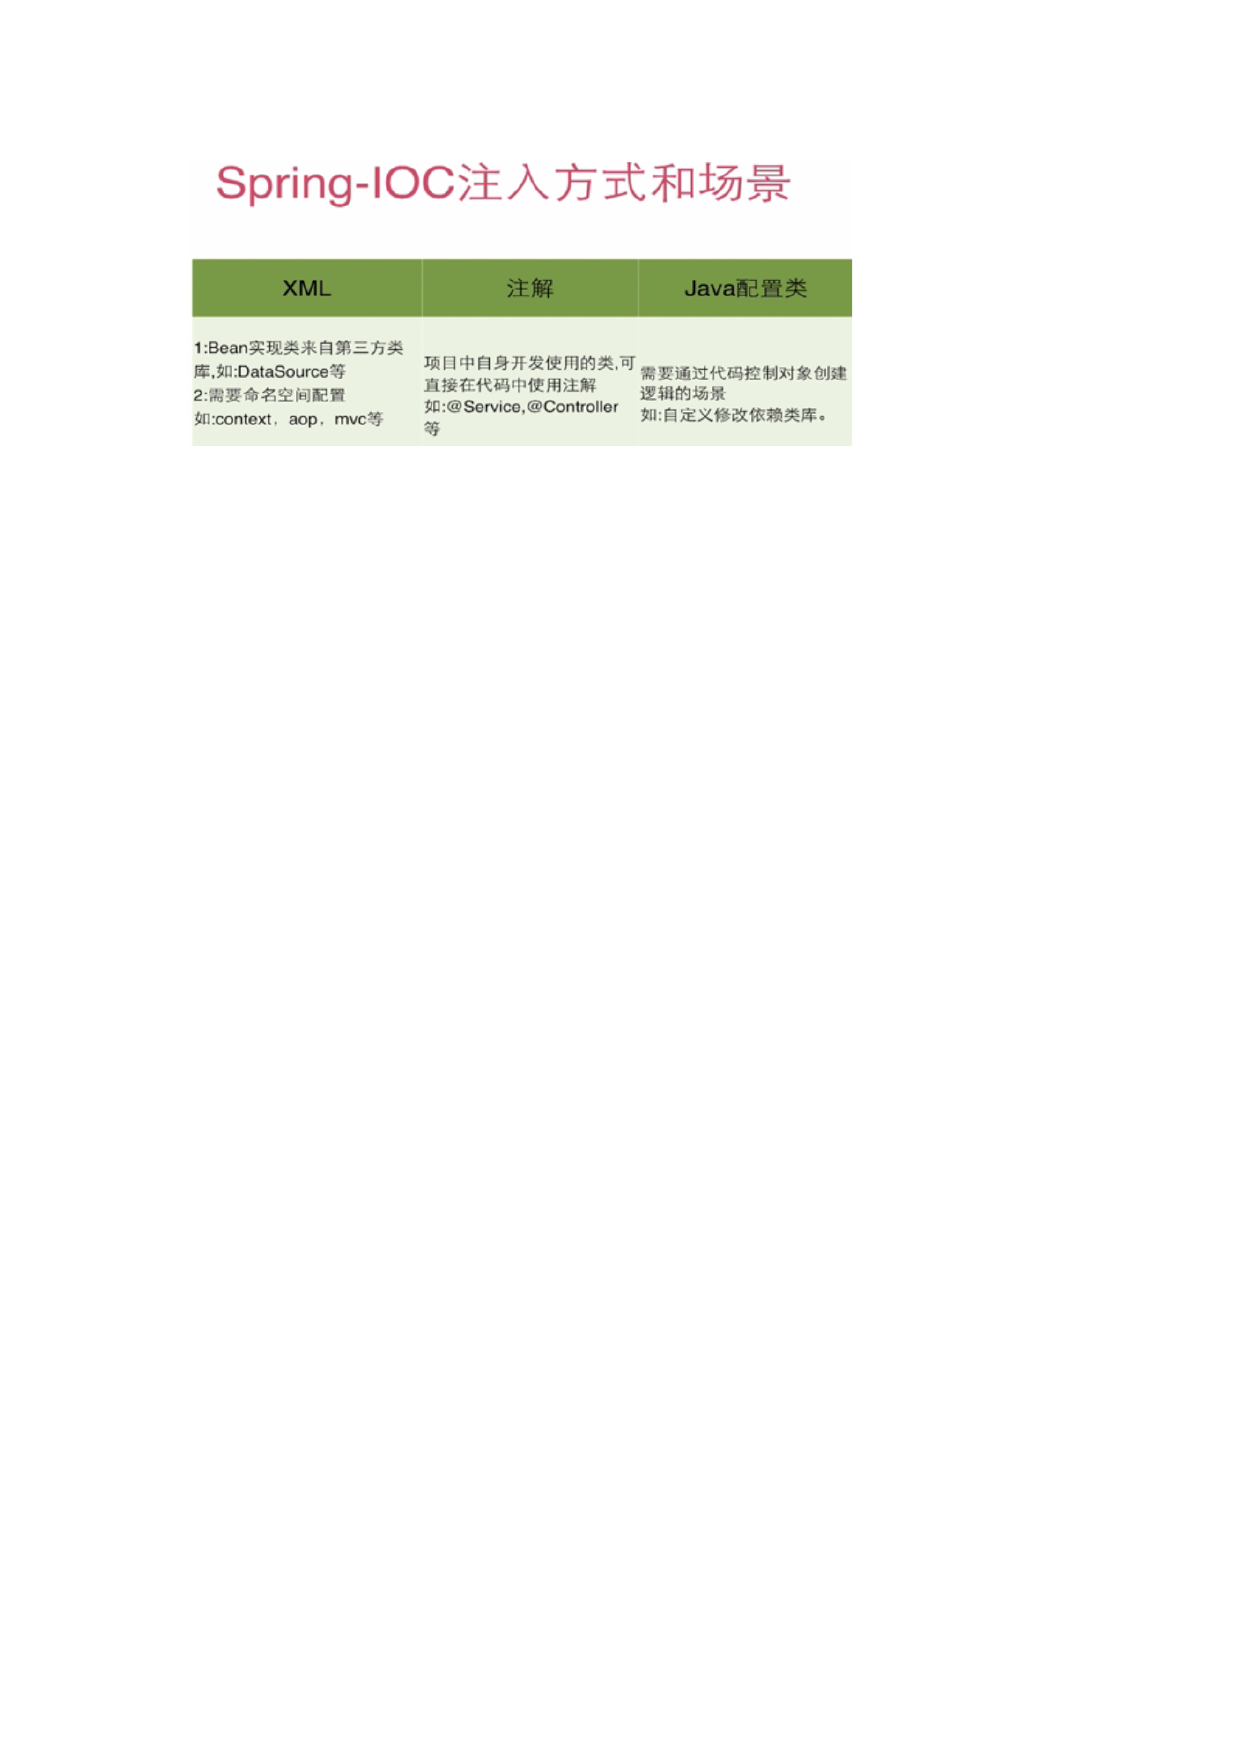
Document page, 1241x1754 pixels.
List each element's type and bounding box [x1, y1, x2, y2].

picture [187, 162, 853, 446]
